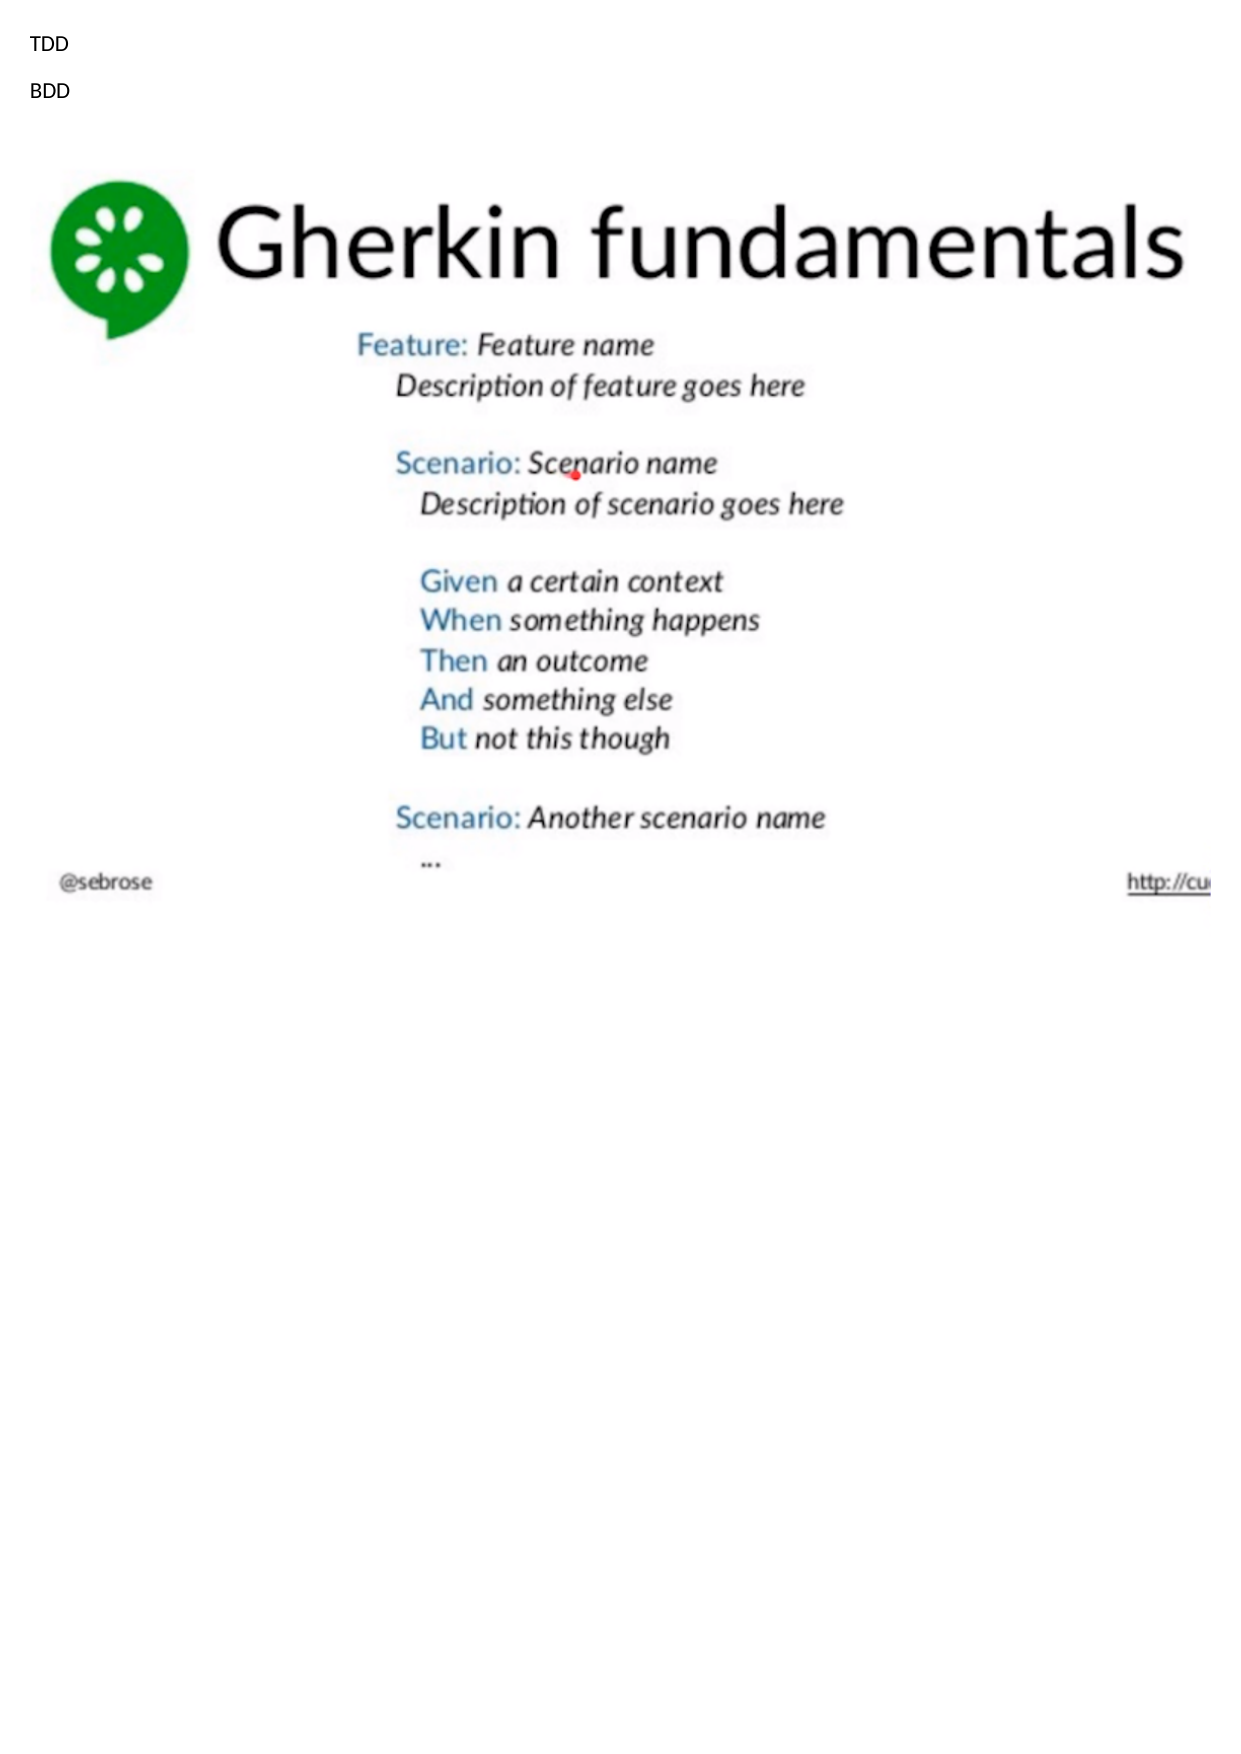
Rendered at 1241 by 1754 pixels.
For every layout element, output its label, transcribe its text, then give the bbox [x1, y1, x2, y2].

text BDD [29, 76, 1211, 104]
picture [29, 123, 1211, 993]
text TDD [29, 29, 1211, 58]
